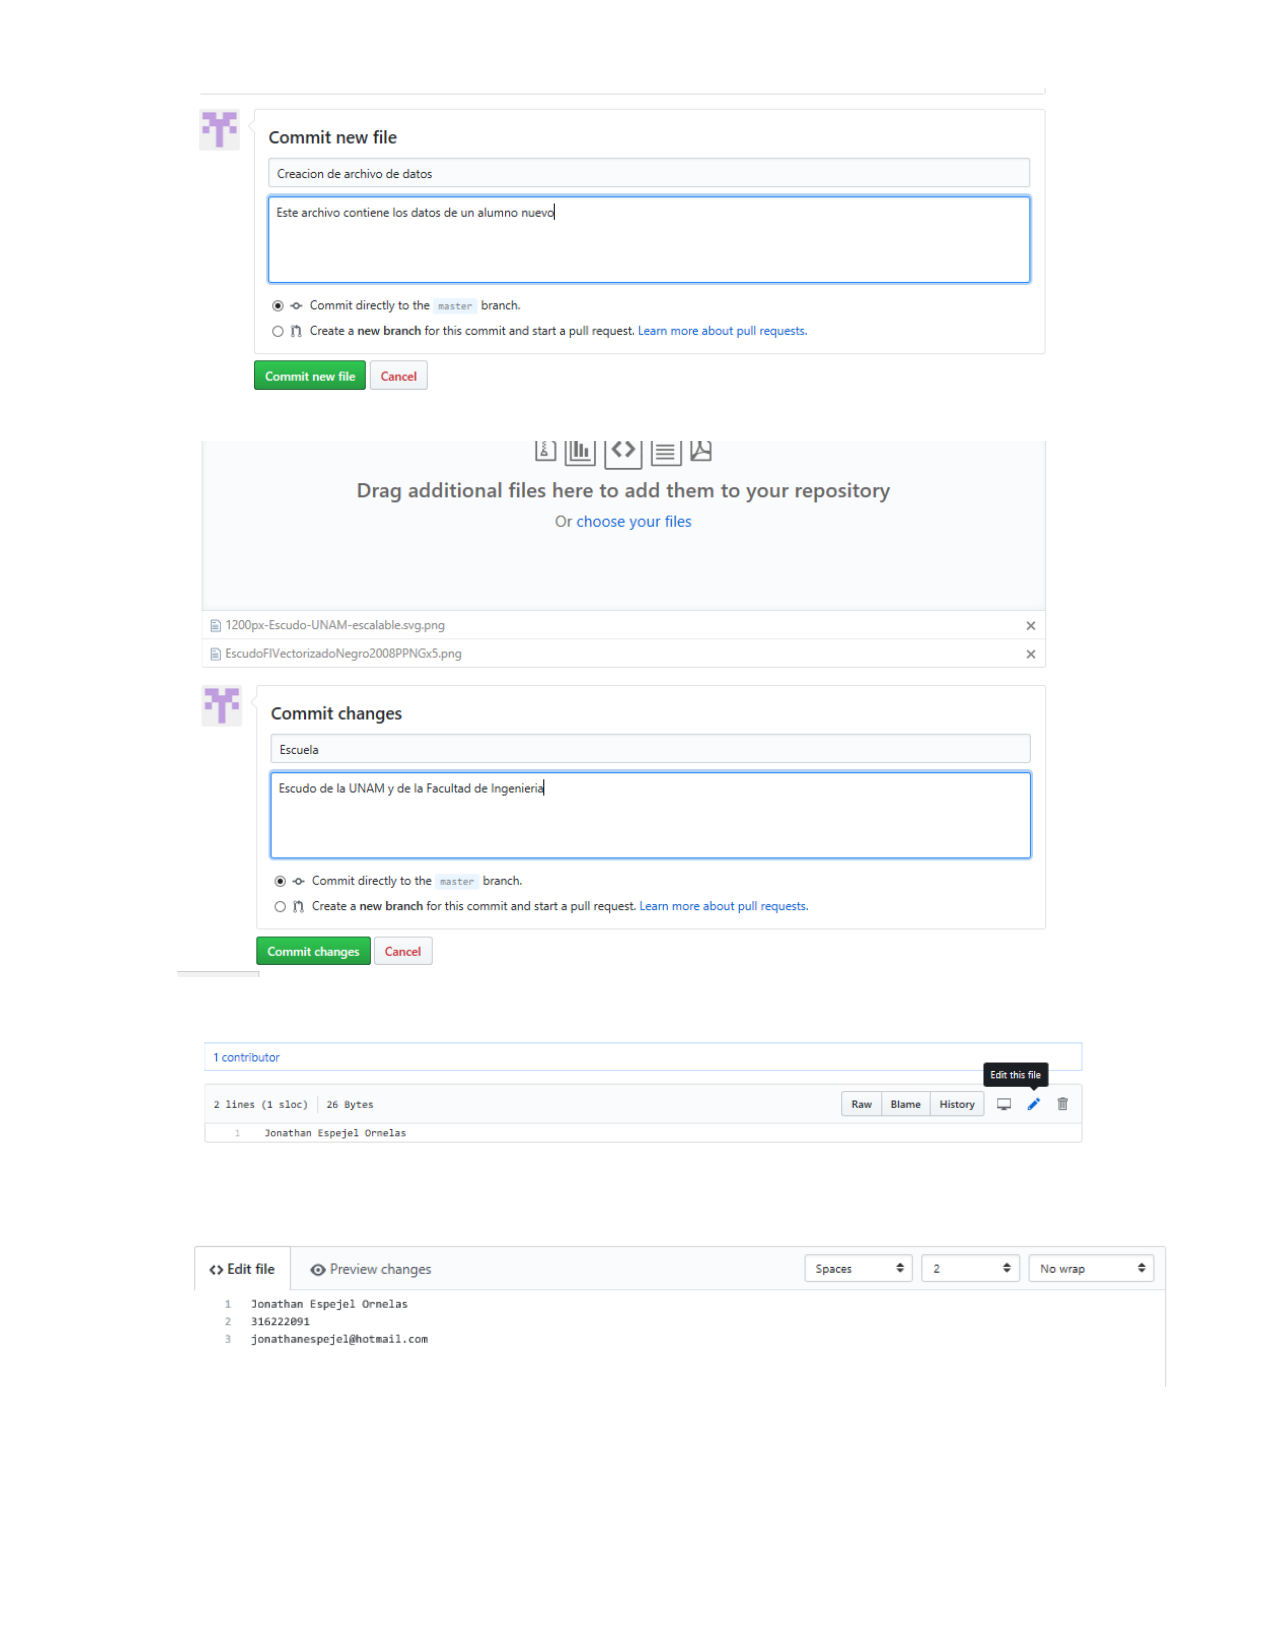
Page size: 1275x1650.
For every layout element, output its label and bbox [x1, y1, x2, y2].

picture [177, 1240, 1174, 1387]
picture [177, 441, 1092, 977]
picture [177, 1042, 1094, 1175]
picture [177, 88, 1067, 423]
